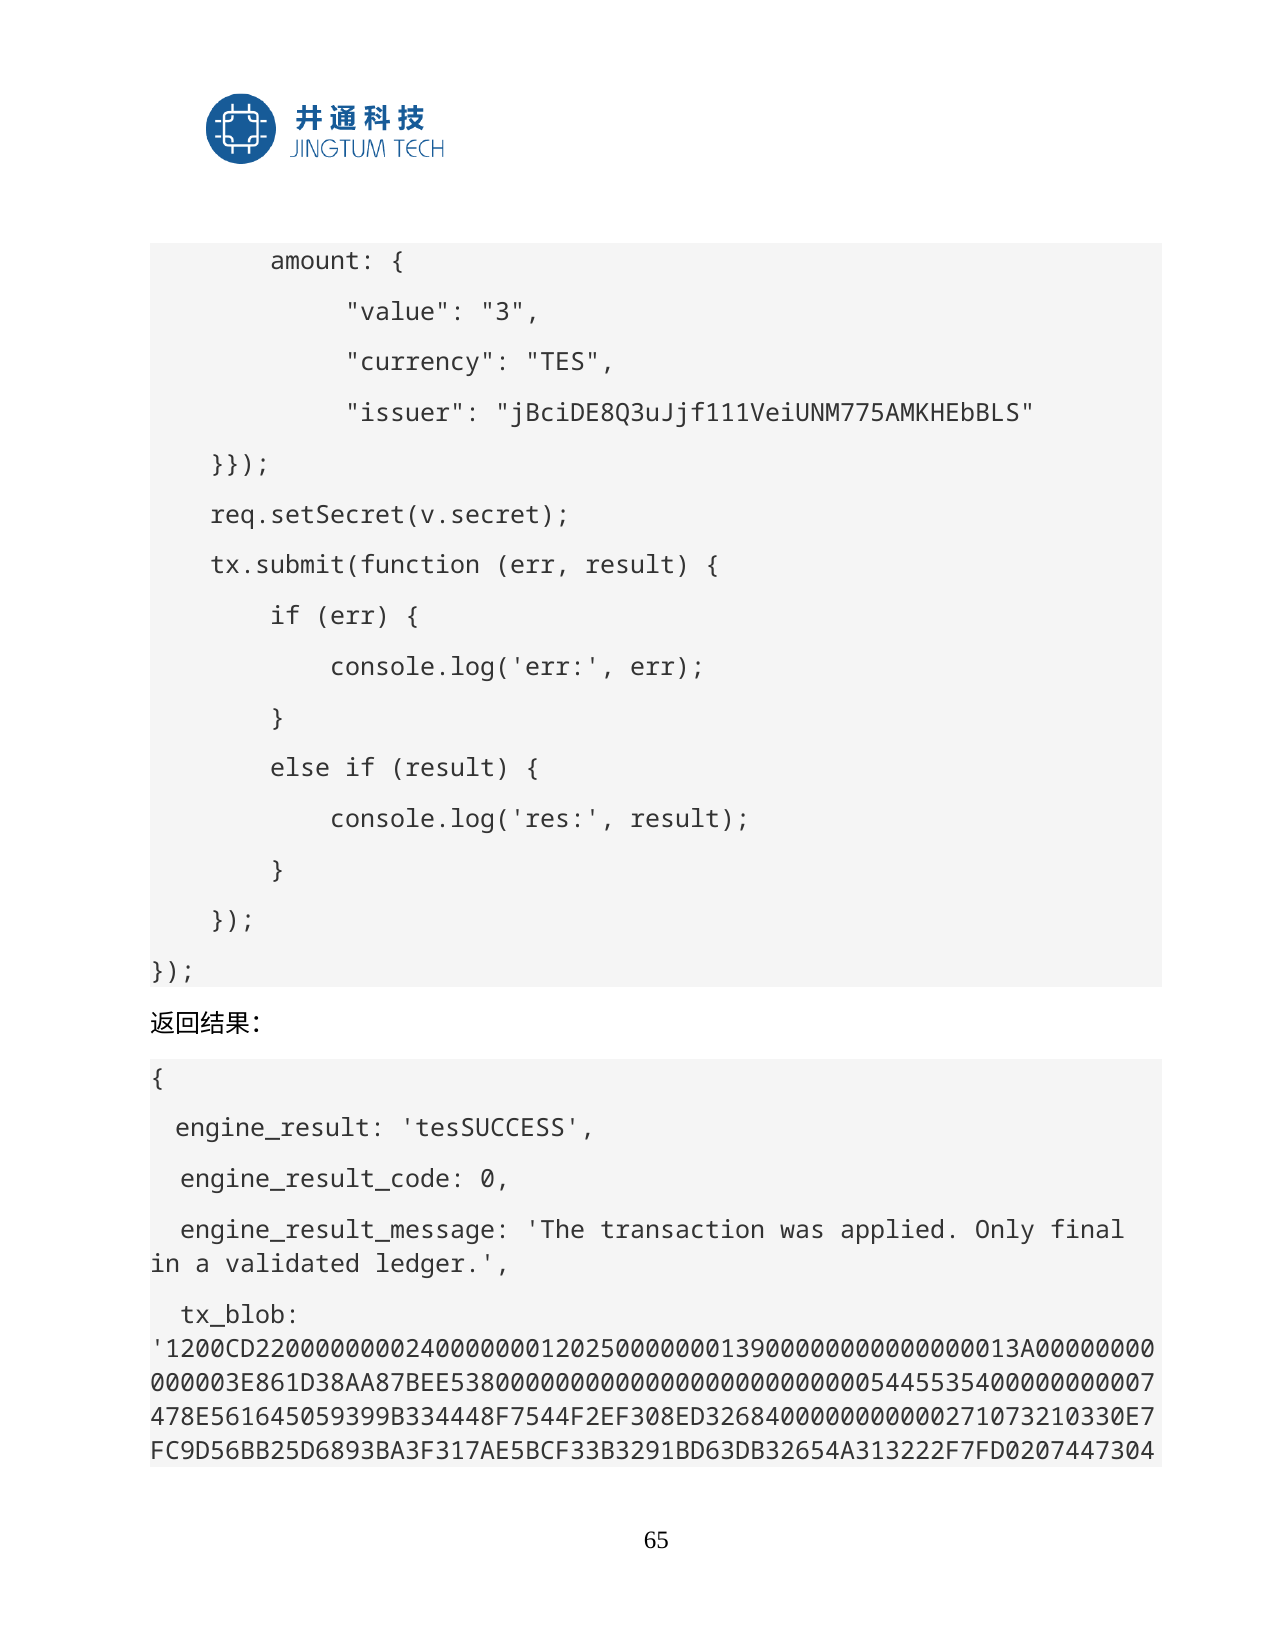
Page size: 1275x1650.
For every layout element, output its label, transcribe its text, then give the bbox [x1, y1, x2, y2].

text else if (result) { [150, 750, 1162, 784]
text }}); [150, 446, 1162, 479]
text } [150, 699, 1162, 733]
text { [150, 1059, 1162, 1093]
text }); [150, 953, 1162, 987]
text console.log('res:', result); [150, 801, 1162, 835]
text }); [150, 902, 1162, 936]
text tx.submit(function (err, result) { [150, 547, 1162, 581]
text if (err) { [150, 598, 1162, 632]
text engine_result_code: 0, [150, 1161, 1162, 1195]
text "value": "3", [150, 293, 1162, 327]
picture [180, 71, 463, 186]
text "currency": "TES", [150, 344, 1162, 378]
text req.setSecret(v.secret); [150, 496, 1162, 530]
text engine_result_message: 'The transaction was applied. Only final in a validated ledger.', [150, 1211, 1162, 1279]
text 返回结果： [150, 1003, 1162, 1040]
text amount: { [150, 243, 1162, 277]
text engine_result: 'tesSUCCESS', [150, 1110, 1162, 1144]
text "issuer": "jBciDE8Q3uJjf111VeiUNM775AMKHEbBLS" [150, 395, 1162, 429]
text console.log('err:', err); [150, 648, 1162, 682]
text } [150, 851, 1162, 885]
